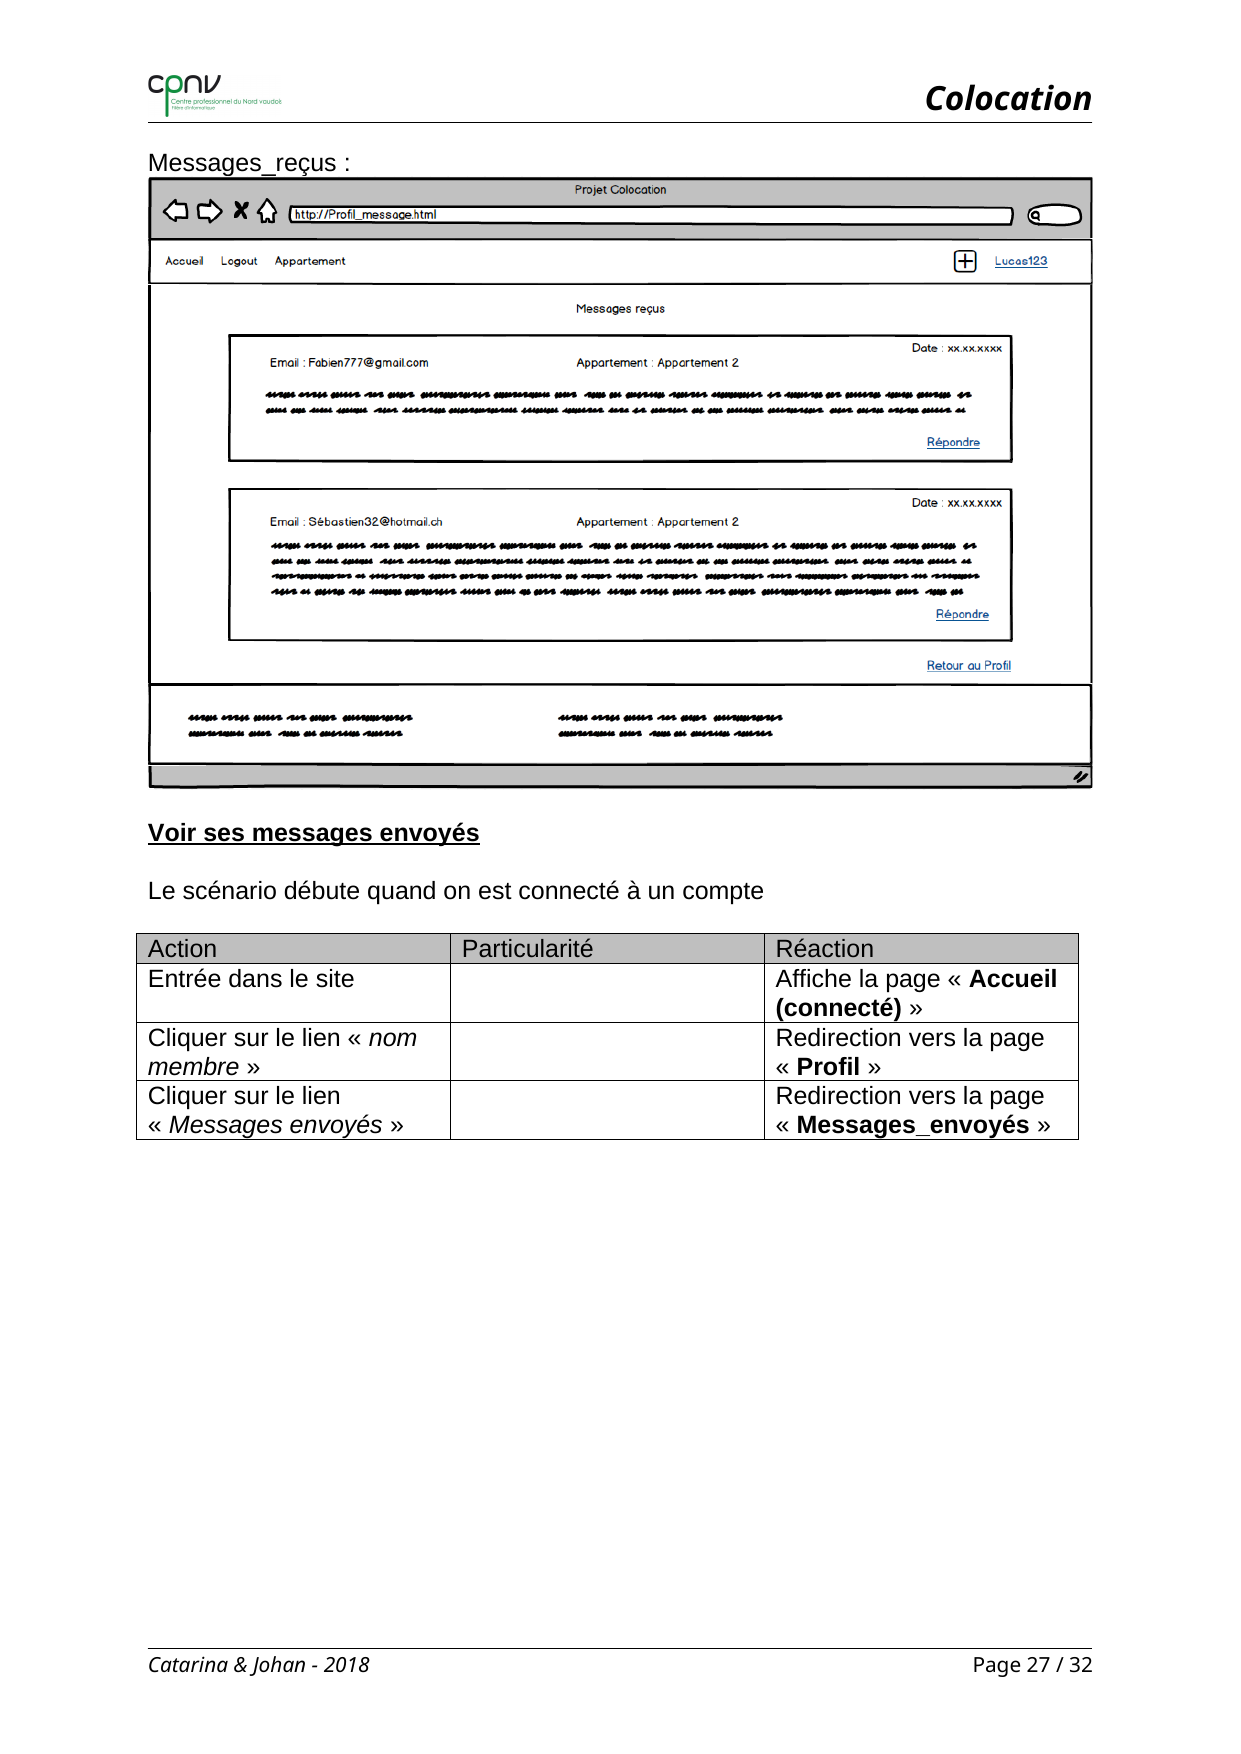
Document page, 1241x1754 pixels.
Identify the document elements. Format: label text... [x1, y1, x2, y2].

table_cell Cliquer sur le lien « nom membre » [137, 1023, 450, 1080]
text Voir ses messages envoyés [148, 818, 1092, 847]
table_header Action [137, 934, 450, 963]
table_cell Redirection vers la page « Profil » [765, 1023, 1078, 1080]
table_cell Entrée dans le site [137, 964, 450, 1022]
text Le scénario débute quand on est connecté à un compte [148, 876, 1092, 904]
table_cell [451, 1023, 764, 1080]
table_cell Cliquer sur le lien « Messages envoyés » [137, 1081, 450, 1139]
table_header Particularité [451, 934, 764, 963]
table_header Réaction [765, 934, 1078, 963]
picture [148, 75, 282, 117]
table_cell Redirection vers la page « Messages_envoyés » [765, 1081, 1078, 1139]
table_cell [451, 1081, 764, 1139]
table_cell Affiche la page « Accueil (connecté) » [765, 964, 1078, 1022]
picture [147, 176, 1093, 790]
text Messages_reçus : [148, 148, 1092, 176]
table_cell [451, 964, 764, 1022]
